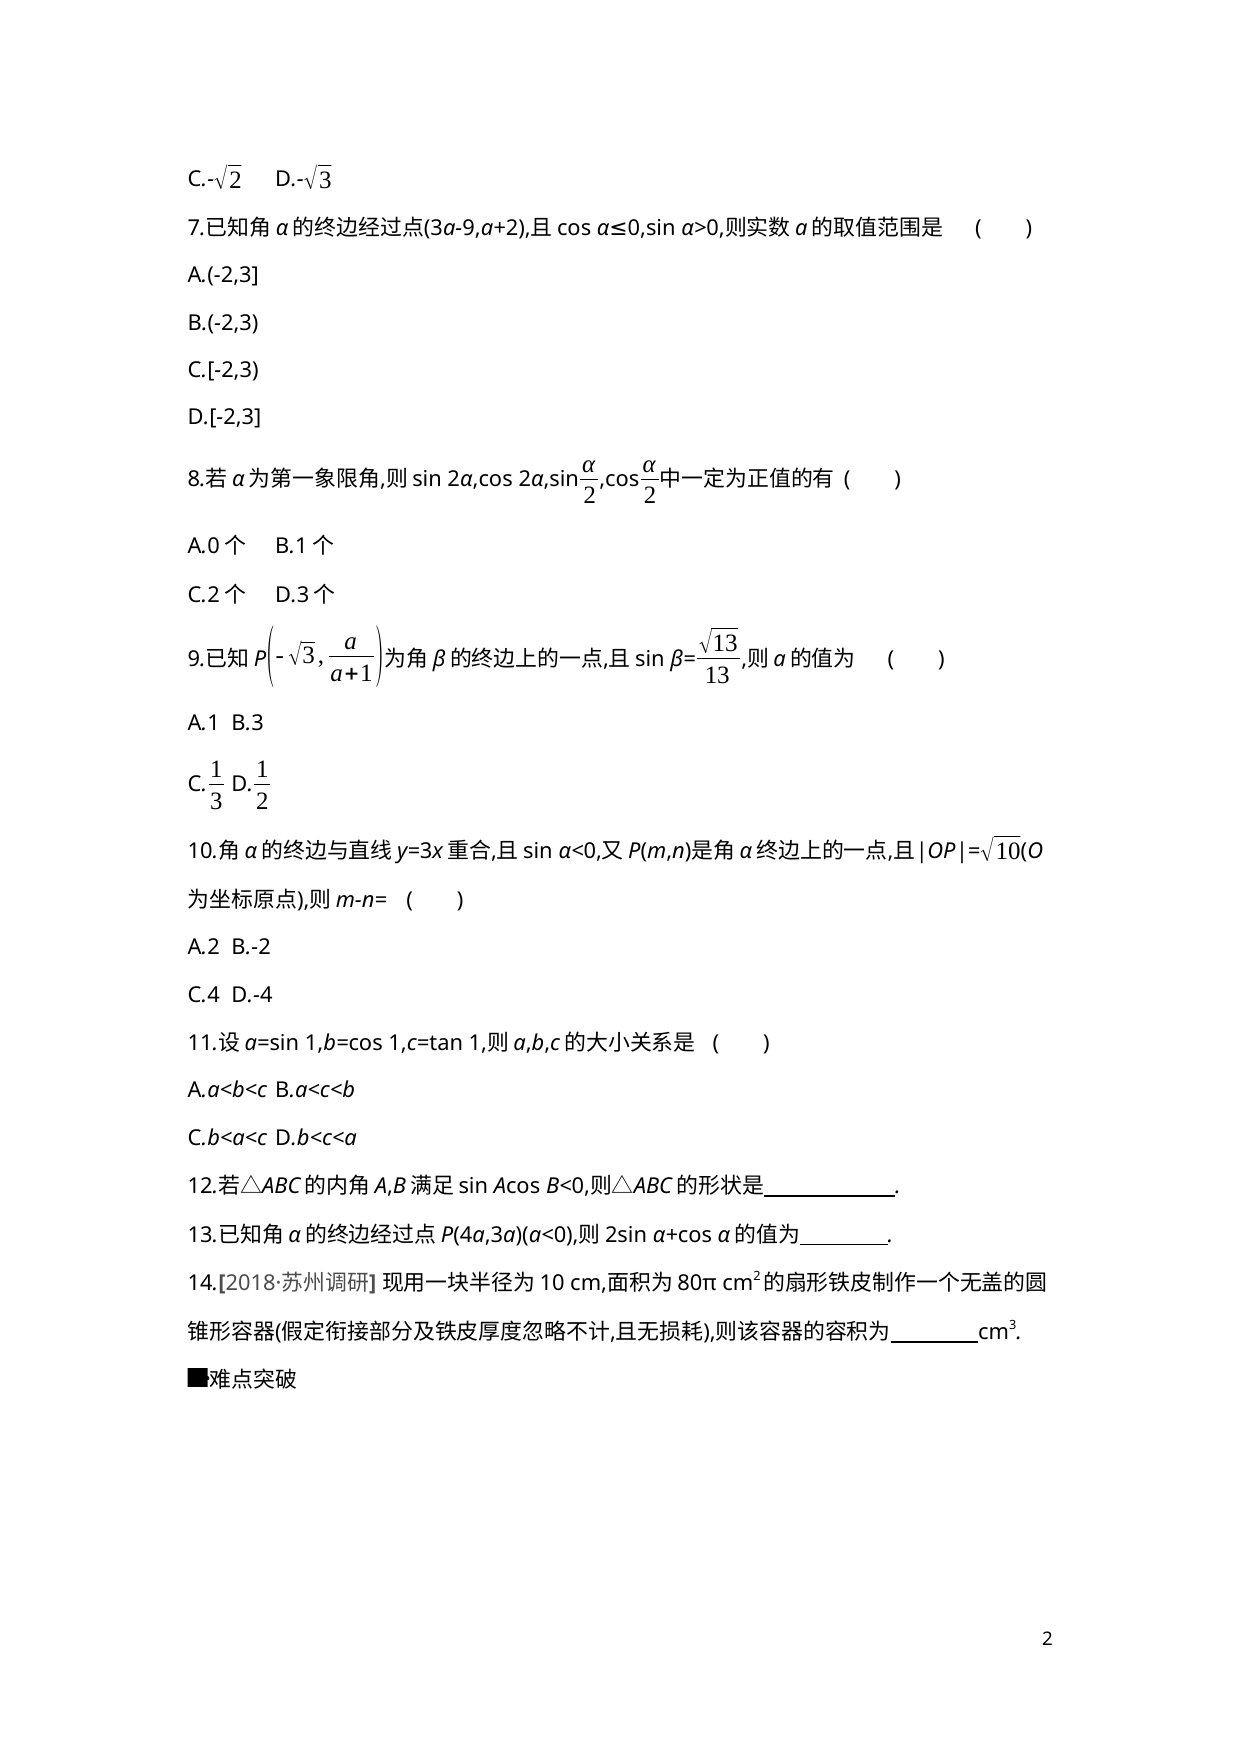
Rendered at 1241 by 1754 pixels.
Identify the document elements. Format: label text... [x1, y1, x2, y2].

text A.0个 B.1个 [187, 528, 1053, 561]
text 10.角α的终边与直线y=3x重合,且sin α<0,又P(m,n)是角α终边上的一点,且|OP|=(O为坐标原点),则m-n= ( ) [187, 833, 1053, 914]
text 12.若△ABC的内角A,B满足sin Acos B<0,则△ABC的形状是 . [187, 1168, 1053, 1200]
text 8.若α为第一象限角,则sin 2α,cos 2α,sin,cos中一定为正值的有 ( ) [187, 447, 1053, 512]
text C. D. [187, 753, 1053, 818]
text A.2 B.-2 [187, 930, 1053, 962]
text C.4 D.-4 [187, 977, 1053, 1010]
text 11.设a=sin 1,b=cos 1,c=tan 1,则a,b,c的大小关系是 ( ) [187, 1025, 1053, 1057]
text C.b<a<c D.b<c<a [187, 1121, 1053, 1153]
text A.(-2,3] [187, 258, 1053, 290]
text B.(-2,3) [187, 305, 1053, 338]
text D.[-2,3] [187, 400, 1053, 432]
text 9.已知P为角β的终边上的一点,且sin β=,则a的值为 ( ) [187, 625, 1053, 690]
text A.1 B.3 [187, 706, 1053, 738]
text C.[-2,3) [187, 352, 1053, 385]
text C.- D.- [187, 162, 1053, 194]
text 难点突破 [187, 1362, 1053, 1394]
text 13.已知角α的终边经过点P(4a,3a)(a<0),则2sin α+cos α的值为 . [187, 1216, 1053, 1249]
text 14.[2018·苏州调研] 现用一块半径为10 cm,面积为80π cm2的扇形铁皮制作一个无盖的圆锥形容器(假定衔接部分及铁皮厚度忽略不计,且无损耗),则该容器的容积为 cm3. [187, 1264, 1053, 1346]
text 7.已知角α的终边经过点(3a-9,a+2),且cos α≤0,sin α>0,则实数a的取值范围是 ( ) [187, 209, 1053, 242]
text A.a<b<c B.a<c<b [187, 1073, 1053, 1106]
text C.2个 D.3个 [187, 576, 1053, 609]
picture [187, 1368, 210, 1387]
